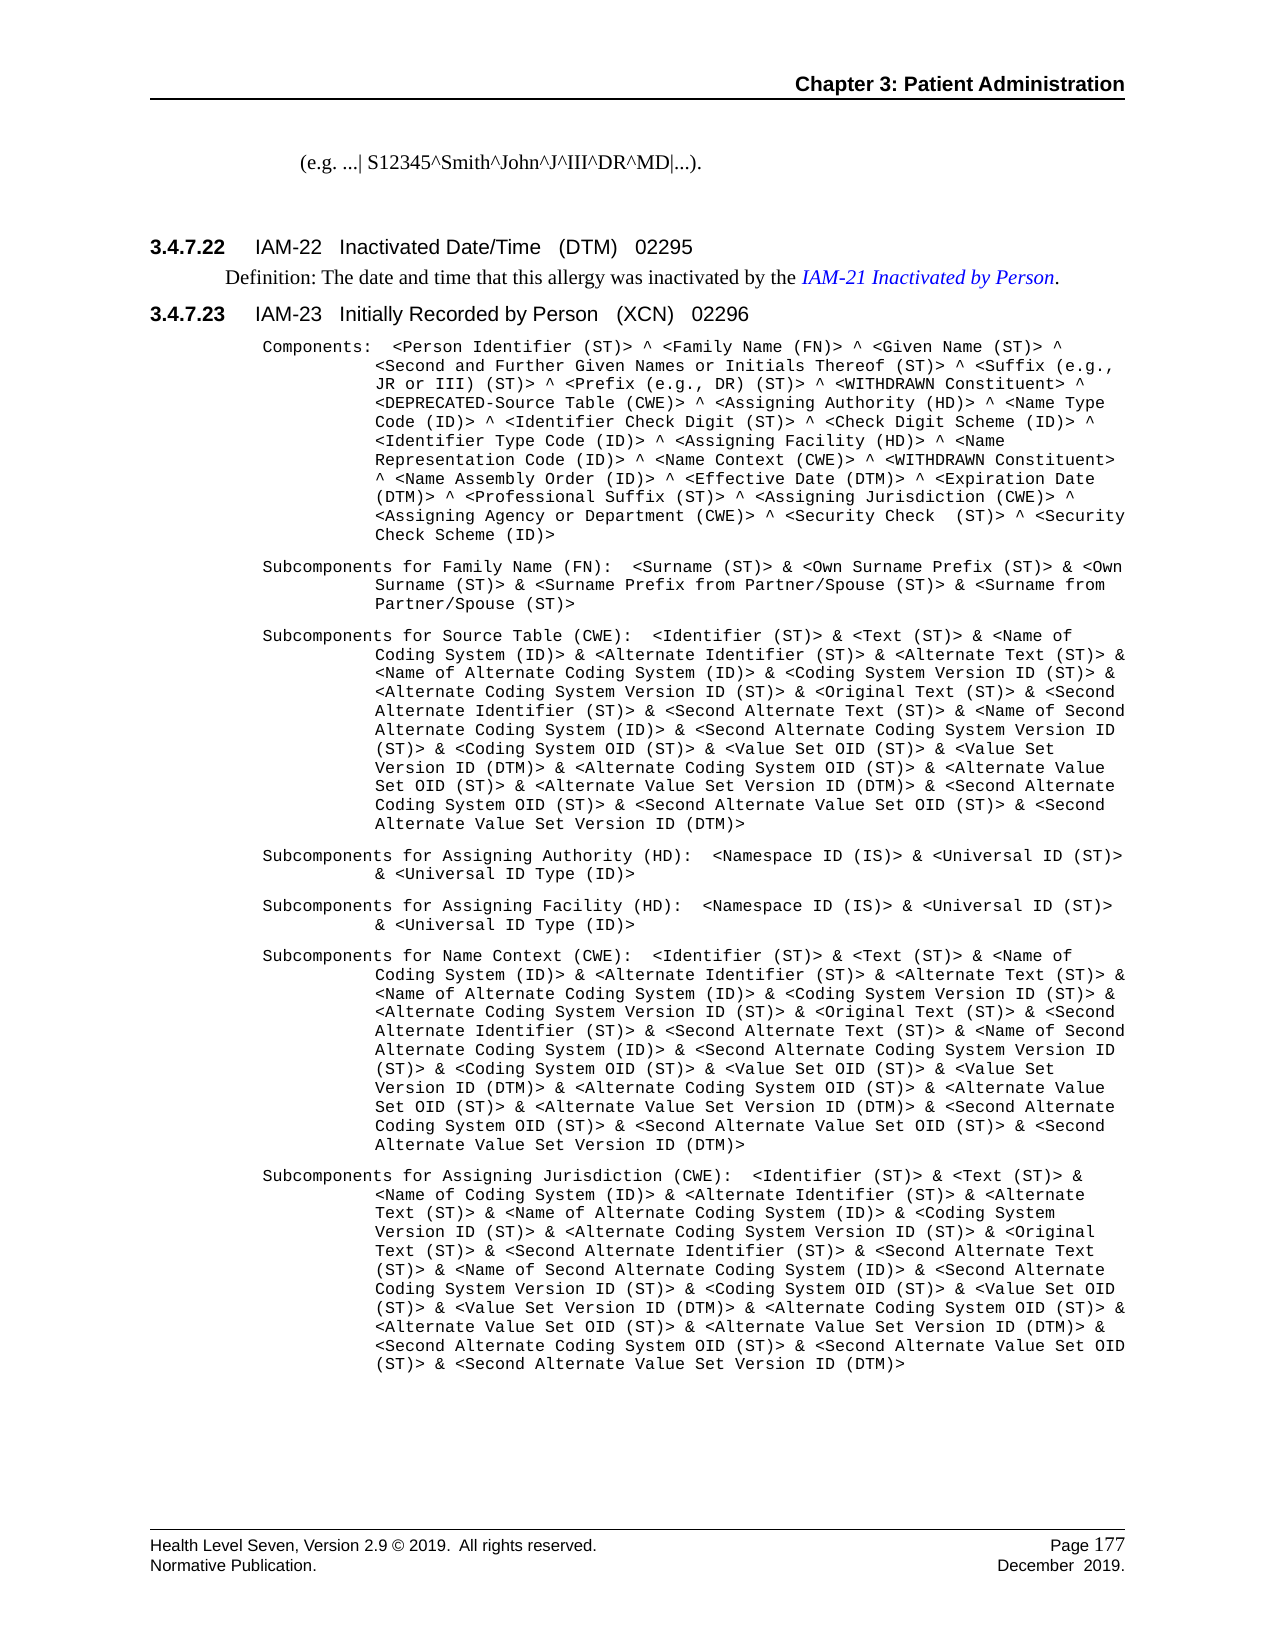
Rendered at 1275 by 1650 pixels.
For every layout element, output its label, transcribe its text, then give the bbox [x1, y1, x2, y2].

text Subcomponents for Source Table (CWE): <Identifier (ST)> & <Text (ST)> & <Name of Coding System (ID)> & <Alternate Identifier (ST)> & <Alternate Text (ST)> & <Name of Alternate Coding System (ID)> & <Coding System Version ID (ST)> & <Alternate Coding System Version ID (ST)> & <Original Text (ST)> & <Second Alternate Identifier (ST)> & <Second Alternate Text (ST)> & <Name of Second Alternate Coding System (ID)> & <Second Alternate Coding System Version ID (ST)> & <Coding System OID (ST)> & <Value Set OID (ST)> & <Value Set Version ID (DTM)> & <Alternate Coding System OID (ST)> & <Alternate Value Set OID (ST)> & <Alternate Value Set Version ID (DTM)> & <Second Alternate Coding System OID (ST)> & <Second Alternate Value Set OID (ST)> & <Second Alternate Value Set Version ID (DTM)> [262, 627, 1125, 834]
text Subcomponents for Family Name (FN): <Surname (ST)> & <Own Surname Prefix (ST)> & <Own Surname (ST)> & <Surname Prefix from Partner/Spouse (ST)> & <Surname from Partner/Spouse (ST)> [262, 558, 1125, 615]
text Definition: The date and time that this allergy was inactivated by the IAM-21 Inactivated by Person. [225, 265, 1125, 289]
subtitle IAM-23 Initially Recorded by Person (XCN) 02296 [150, 302, 1125, 326]
text Subcomponents for Assigning Facility (HD): <Namespace ID (IS)> & <Universal ID (ST)> & <Universal ID Type (ID)> [262, 897, 1125, 935]
subtitle IAM-22 Inactivated Date/Time (DTM) 02295 [150, 235, 1125, 259]
text (e.g. ...| S12345^Smith^John^J^III^DR^MD|...). [225, 150, 1125, 174]
text Subcomponents for Assigning Authority (HD): <Namespace ID (IS)> & <Universal ID (ST)> & <Universal ID Type (ID)> [262, 847, 1125, 885]
text Subcomponents for Assigning Jurisdiction (CWE): <Identifier (ST)> & <Text (ST)> & <Name of Coding System (ID)> & <Alternate Identifier (ST)> & <Alternate Text (ST)> & <Name of Alternate Coding System (ID)> & <Coding System Version ID (ST)> & <Alternate Coding System Version ID (ST)> & <Original Text (ST)> & <Second Alternate Identifier (ST)> & <Second Alternate Text (ST)> & <Name of Second Alternate Coding System (ID)> & <Second Alternate Coding System Version ID (ST)> & <Coding System OID (ST)> & <Value Set OID (ST)> & <Value Set Version ID (DTM)> & <Alternate Coding System OID (ST)> & <Alternate Value Set OID (ST)> & <Alternate Value Set Version ID (DTM)> & <Second Alternate Coding System OID (ST)> & <Second Alternate Value Set OID (ST)> & <Second Alternate Value Set Version ID (DTM)> [262, 1167, 1125, 1375]
text Subcomponents for Name Context (CWE): <Identifier (ST)> & <Text (ST)> & <Name of Coding System (ID)> & <Alternate Identifier (ST)> & <Alternate Text (ST)> & <Name of Alternate Coding System (ID)> & <Coding System Version ID (ST)> & <Alternate Coding System Version ID (ST)> & <Original Text (ST)> & <Second Alternate Identifier (ST)> & <Second Alternate Text (ST)> & <Name of Second Alternate Coding System (ID)> & <Second Alternate Coding System Version ID (ST)> & <Coding System OID (ST)> & <Value Set OID (ST)> & <Value Set Version ID (DTM)> & <Alternate Coding System OID (ST)> & <Alternate Value Set OID (ST)> & <Alternate Value Set Version ID (DTM)> & <Second Alternate Coding System OID (ST)> & <Second Alternate Value Set OID (ST)> & <Second Alternate Value Set Version ID (DTM)> [262, 947, 1125, 1155]
text Components: <Person Identifier (ST)> ^ <Family Name (FN)> ^ <Given Name (ST)> ^ <Second and Further Given Names or Initials Thereof (ST)> ^ <Suffix (e.g., JR or III) (ST)> ^ <Prefix (e.g., DR) (ST)> ^ <WITHDRAWN Constituent> ^ <DEPRECATED-Source Table (CWE)> ^ <Assigning Authority (HD)> ^ <Name Type Code (ID)> ^ <Identifier Check Digit (ST)> ^ <Check Digit Scheme (ID)> ^ <Identifier Type Code (ID)> ^ <Assigning Facility (HD)> ^ <Name Representation Code (ID)> ^ <Name Context (CWE)> ^ <WITHDRAWN Constituent> ^ <Name Assembly Order (ID)> ^ <Effective Date (DTM)> ^ <Expiration Date (DTM)> ^ <Professional Suffix (ST)> ^ <Assigning Jurisdiction (CWE)> ^ <Assigning Agency or Department (CWE)> ^ <Security Check (ST)> ^ <Security Check Scheme (ID)> [262, 338, 1125, 546]
